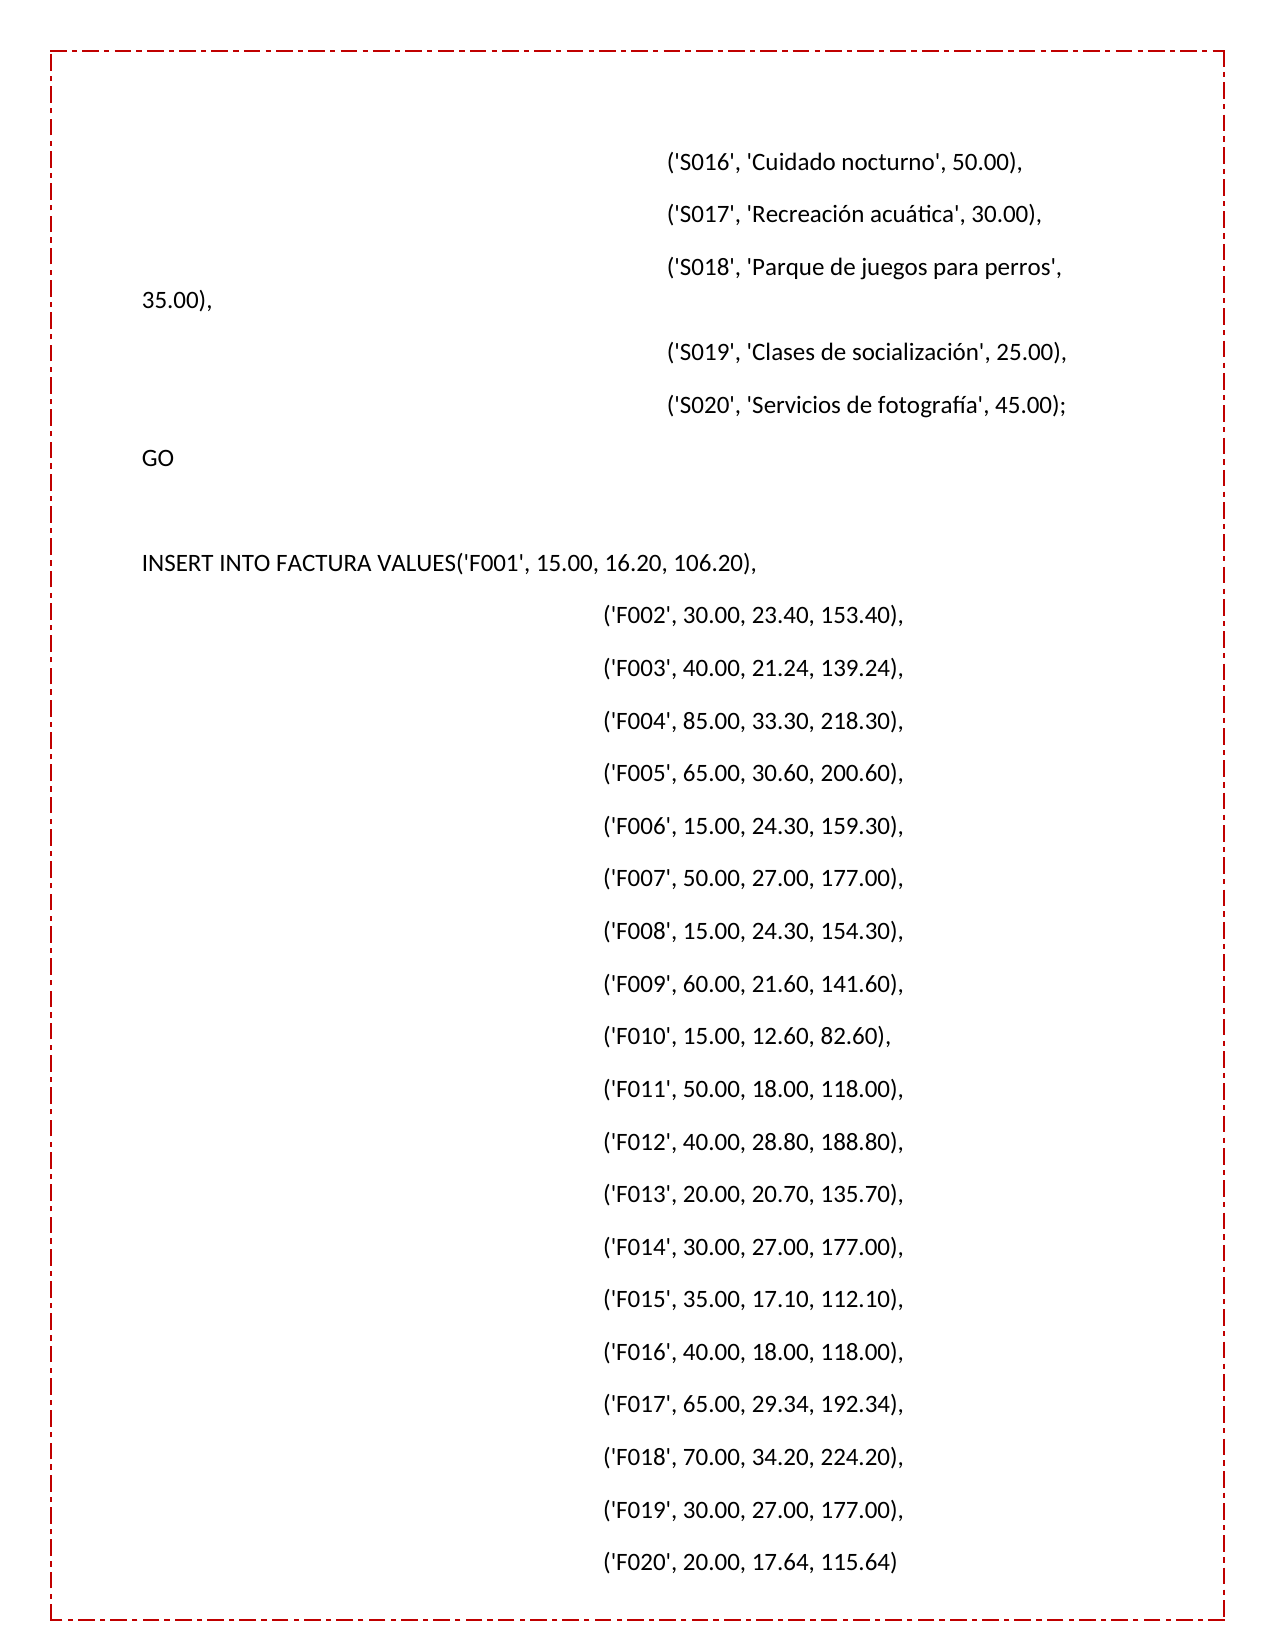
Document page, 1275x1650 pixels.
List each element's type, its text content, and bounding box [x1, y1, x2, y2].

text ('S017', 'Recreación acuática', 30.00), [142, 198, 1084, 229]
text ('F007', 50.00, 27.00, 177.00), [142, 863, 1084, 893]
text ('F014', 30.00, 27.00, 177.00), [142, 1231, 1084, 1261]
text ('F012', 40.00, 28.80, 188.80), [142, 1126, 1084, 1156]
text ('F017', 65.00, 29.34, 192.34), [142, 1389, 1084, 1419]
text ('F008', 15.00, 24.30, 154.30), [142, 915, 1084, 946]
text INSERT INTO FACTURA VALUES('F001', 15.00, 16.20, 106.20), [142, 547, 1084, 577]
text ('S016', 'Cuidado nocturno', 50.00), [142, 146, 1084, 176]
text ('F009', 60.00, 21.60, 141.60), [142, 968, 1084, 998]
text ('F018', 70.00, 34.20, 224.20), [142, 1441, 1084, 1472]
text ('F003', 40.00, 21.24, 139.24), [142, 652, 1084, 683]
text ('S020', 'Servicios de fotografía', 45.00); [142, 389, 1084, 420]
text ('F019', 30.00, 27.00, 177.00), [142, 1494, 1084, 1524]
text ('F010', 15.00, 12.60, 82.60), [142, 1020, 1084, 1051]
text ('F005', 65.00, 30.60, 200.60), [142, 757, 1084, 788]
text ('F015', 35.00, 17.10, 112.10), [142, 1283, 1084, 1314]
text ('F020', 20.00, 17.64, 115.64) [142, 1546, 1084, 1577]
text GO [142, 442, 1084, 472]
text ('F006', 15.00, 24.30, 159.30), [142, 810, 1084, 841]
text ('F013', 20.00, 20.70, 135.70), [142, 1178, 1084, 1209]
text ('S019', 'Clases de socialización', 25.00), [142, 337, 1084, 367]
text ('F004', 85.00, 33.30, 218.30), [142, 705, 1084, 735]
text ('F016', 40.00, 18.00, 118.00), [142, 1336, 1084, 1367]
text ('F002', 30.00, 23.40, 153.40), [142, 599, 1084, 630]
text ('F011', 50.00, 18.00, 118.00), [142, 1073, 1084, 1103]
text ('S018', 'Parque de juegos para perros', 35.00), [142, 251, 1084, 314]
